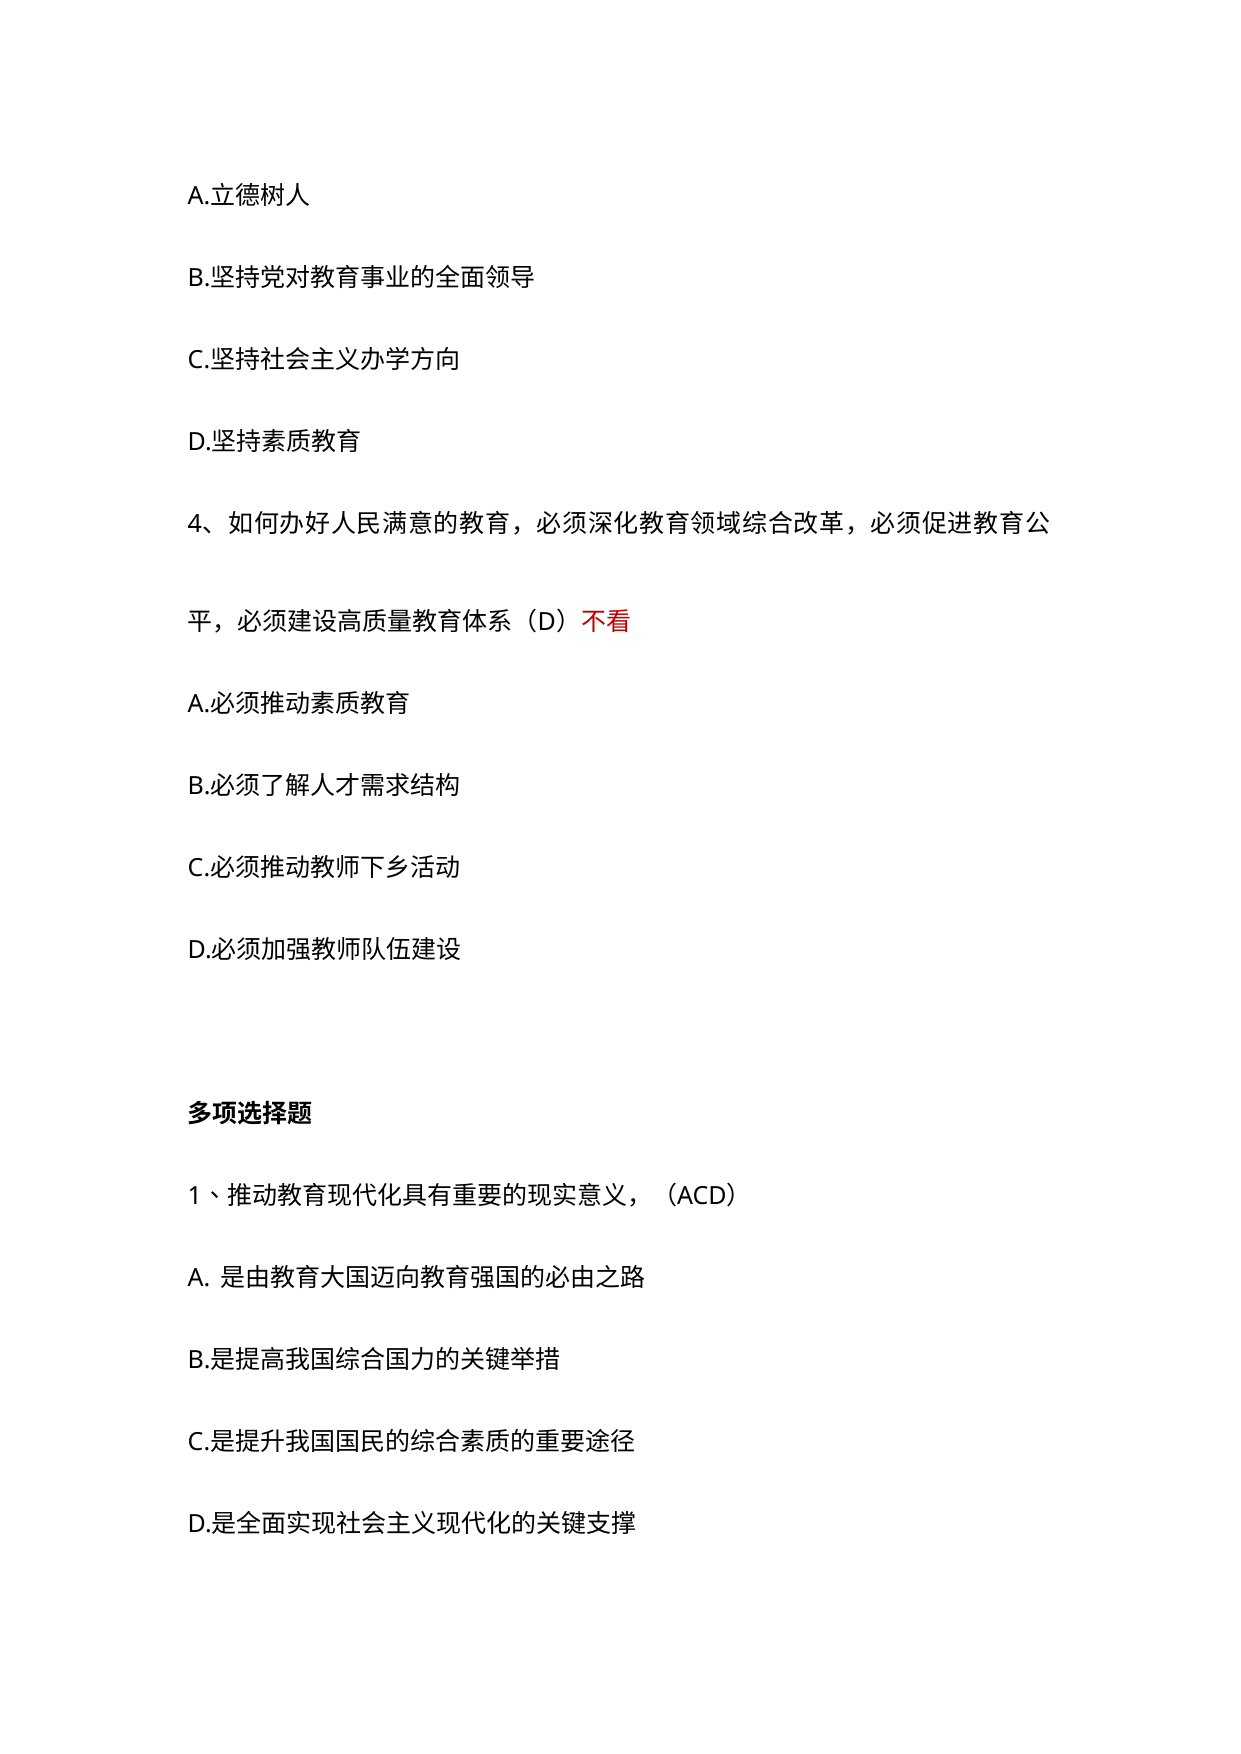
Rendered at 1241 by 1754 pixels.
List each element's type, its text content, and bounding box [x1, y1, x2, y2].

list 推动教育现代化具有重要的现实意义，（ACD） [187, 1162, 1053, 1227]
text B.坚持党对教育事业的全面领导 [187, 244, 1053, 309]
text A.必须推动素质教育 [187, 671, 1053, 736]
list 是由教育大国迈向教育强国的必由之路 [187, 1244, 1053, 1309]
text 多项选择题 [187, 1080, 1053, 1145]
text D.必须加强教师队伍建设 [187, 916, 1053, 981]
text D.是全面实现社会主义现代化的关键支撑 [187, 1490, 1053, 1555]
text C.是提升我国国民的综合素质的重要途径 [187, 1408, 1053, 1473]
text B.是提高我国综合国力的关键举措 [187, 1326, 1053, 1391]
text A.立德树人 [187, 162, 1053, 227]
text 4、如何办好人民满意的教育，必须深化教育领域综合改革，必须促进教育公平，必须建设高质量教育体系（D）不看 [187, 490, 1053, 652]
text B.必须了解人才需求结构 [187, 752, 1053, 817]
text D.坚持素质教育 [187, 408, 1053, 473]
text C.坚持社会主义办学方向 [187, 326, 1053, 391]
text C.必须推动教师下乡活动 [187, 834, 1053, 899]
